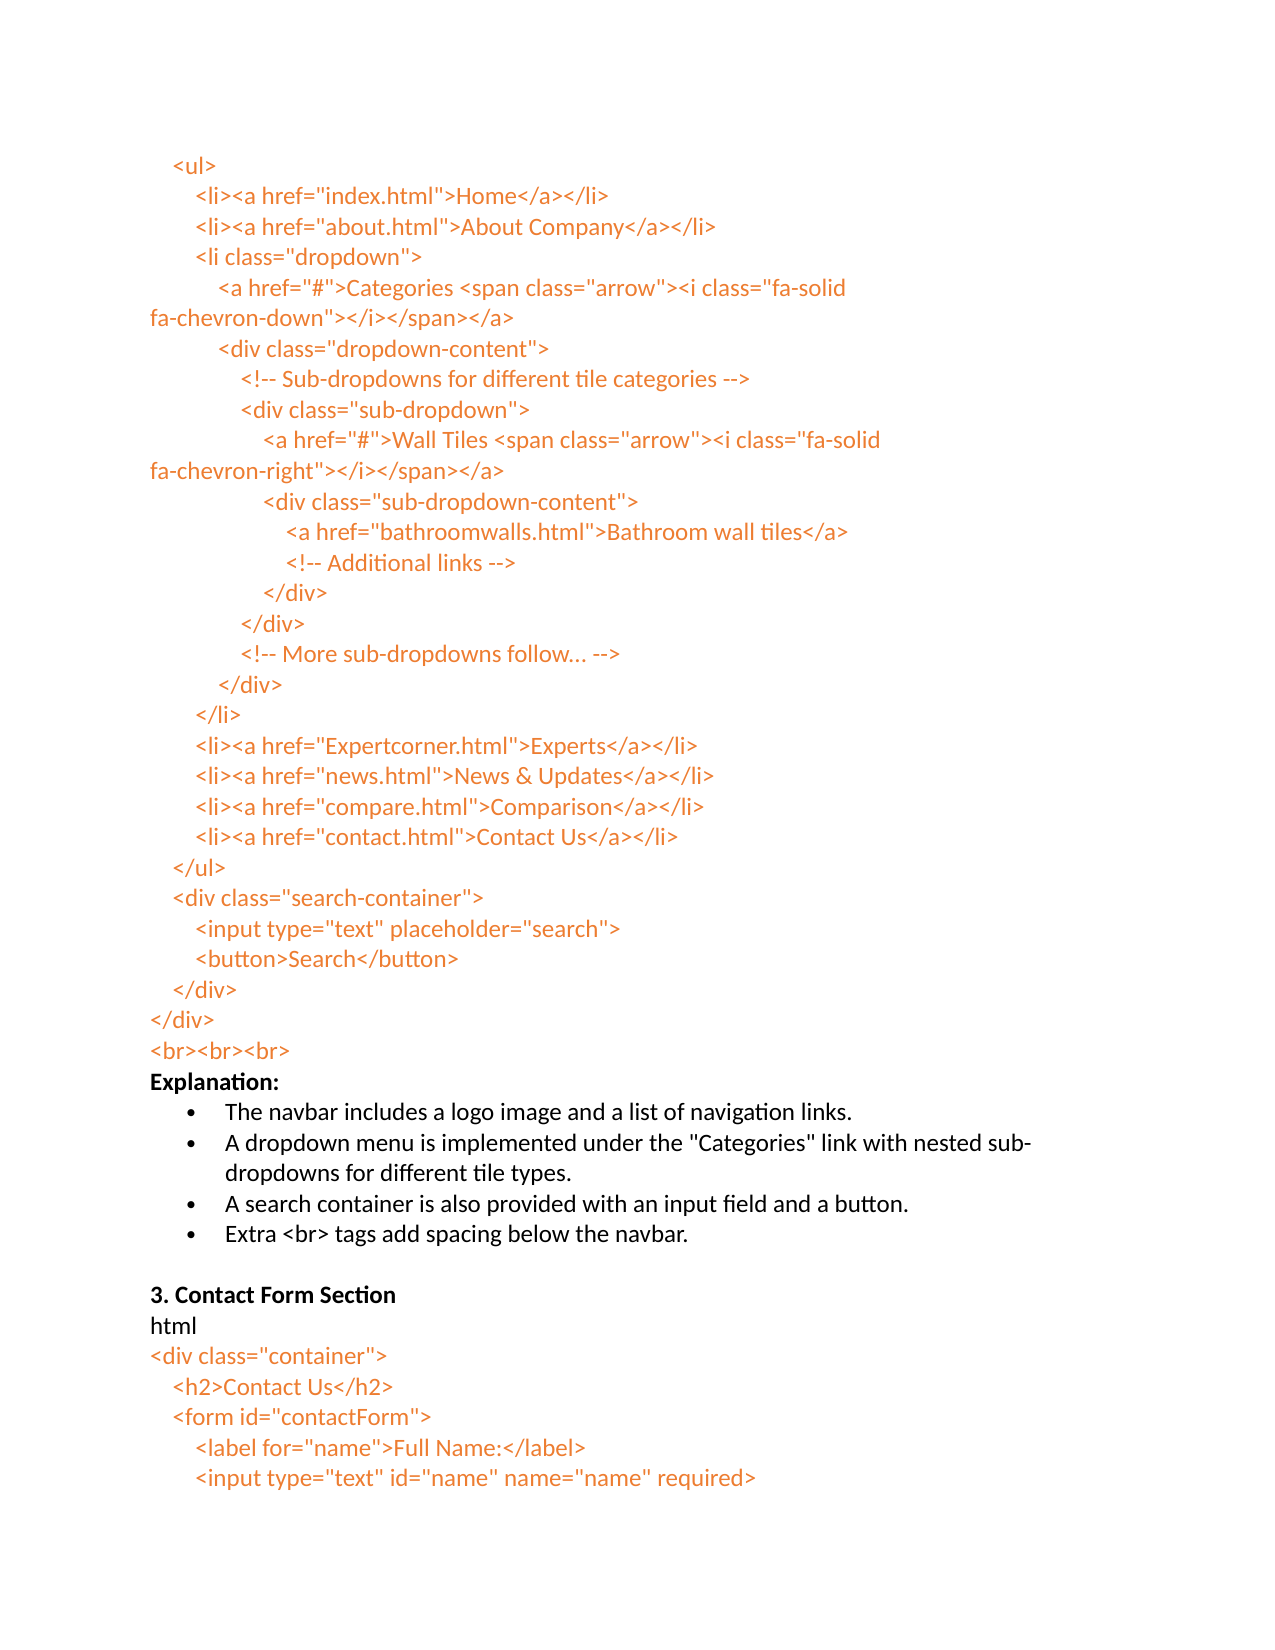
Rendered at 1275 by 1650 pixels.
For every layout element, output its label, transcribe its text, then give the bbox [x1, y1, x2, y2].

text <li class="dropdown"> [150, 242, 1125, 272]
list A dropdown menu is implemented under the "Categories" link with nested sub-dropdowns for different tile types. [187, 1127, 1125, 1188]
text </div> [150, 974, 1125, 1004]
text <li><a href="index.html">Home</a></li> [150, 181, 1125, 211]
text </li> [150, 699, 1125, 730]
text <button>Search</button> [150, 943, 1125, 974]
text <li><a href="contact.html">Contact Us</a></li> [150, 821, 1125, 852]
text </div> [150, 577, 1125, 608]
text <label for="name">Full Name:</label> [150, 1432, 1125, 1462]
text <!-- More sub-dropdowns follow... --> [150, 638, 1125, 669]
text <div class="sub-dropdown"> [150, 394, 1125, 425]
text <ul> [150, 150, 1125, 181]
text <li><a href="compare.html">Comparison</a></li> [150, 791, 1125, 821]
list A search container is also provided with an input field and a button. [187, 1188, 1125, 1218]
text </ul> [150, 852, 1125, 882]
text <li><a href="Expertcorner.html">Experts</a></li> [150, 730, 1125, 760]
text </div> [150, 1004, 1125, 1035]
text <div class="dropdown-content"> [150, 333, 1125, 364]
text <div class="container"> [150, 1340, 1125, 1371]
text <!-- Additional links --> [150, 547, 1125, 577]
text html [150, 1310, 1125, 1340]
text <li><a href="news.html">News & Updates</a></li> [150, 760, 1125, 791]
text <input type="text" placeholder="search"> [150, 913, 1125, 943]
text <h2>Contact Us</h2> [150, 1371, 1125, 1401]
text </div> [150, 669, 1125, 699]
text <a href="#">Wall Tiles <span class="arrow"><i class="fa-solid fa-chevron-right"></i></span></a> [150, 425, 1125, 486]
text <form id="contactForm"> [150, 1401, 1125, 1432]
text <a href="#">Categories <span class="arrow"><i class="fa-solid fa-chevron-down"></i></span></a> [150, 272, 1125, 333]
text <br><br><br> [150, 1035, 1125, 1066]
text <a href="bathroomwalls.html">Bathroom wall tiles</a> [150, 516, 1125, 547]
text Explanation: [150, 1066, 1125, 1096]
list The navbar includes a logo image and a list of navigation links. [187, 1096, 1125, 1127]
list Extra <br> tags add spacing below the navbar. [187, 1218, 1125, 1249]
text <div class="search-container"> [150, 882, 1125, 913]
text </div> [150, 608, 1125, 638]
text <input type="text" id="name" name="name" required> [150, 1462, 1125, 1493]
text <div class="sub-dropdown-content"> [150, 486, 1125, 516]
text <li><a href="about.html">About Company</a></li> [150, 211, 1125, 242]
text 3. Contact Form Section [150, 1279, 1125, 1310]
text <!-- Sub-dropdowns for different tile categories --> [150, 364, 1125, 394]
